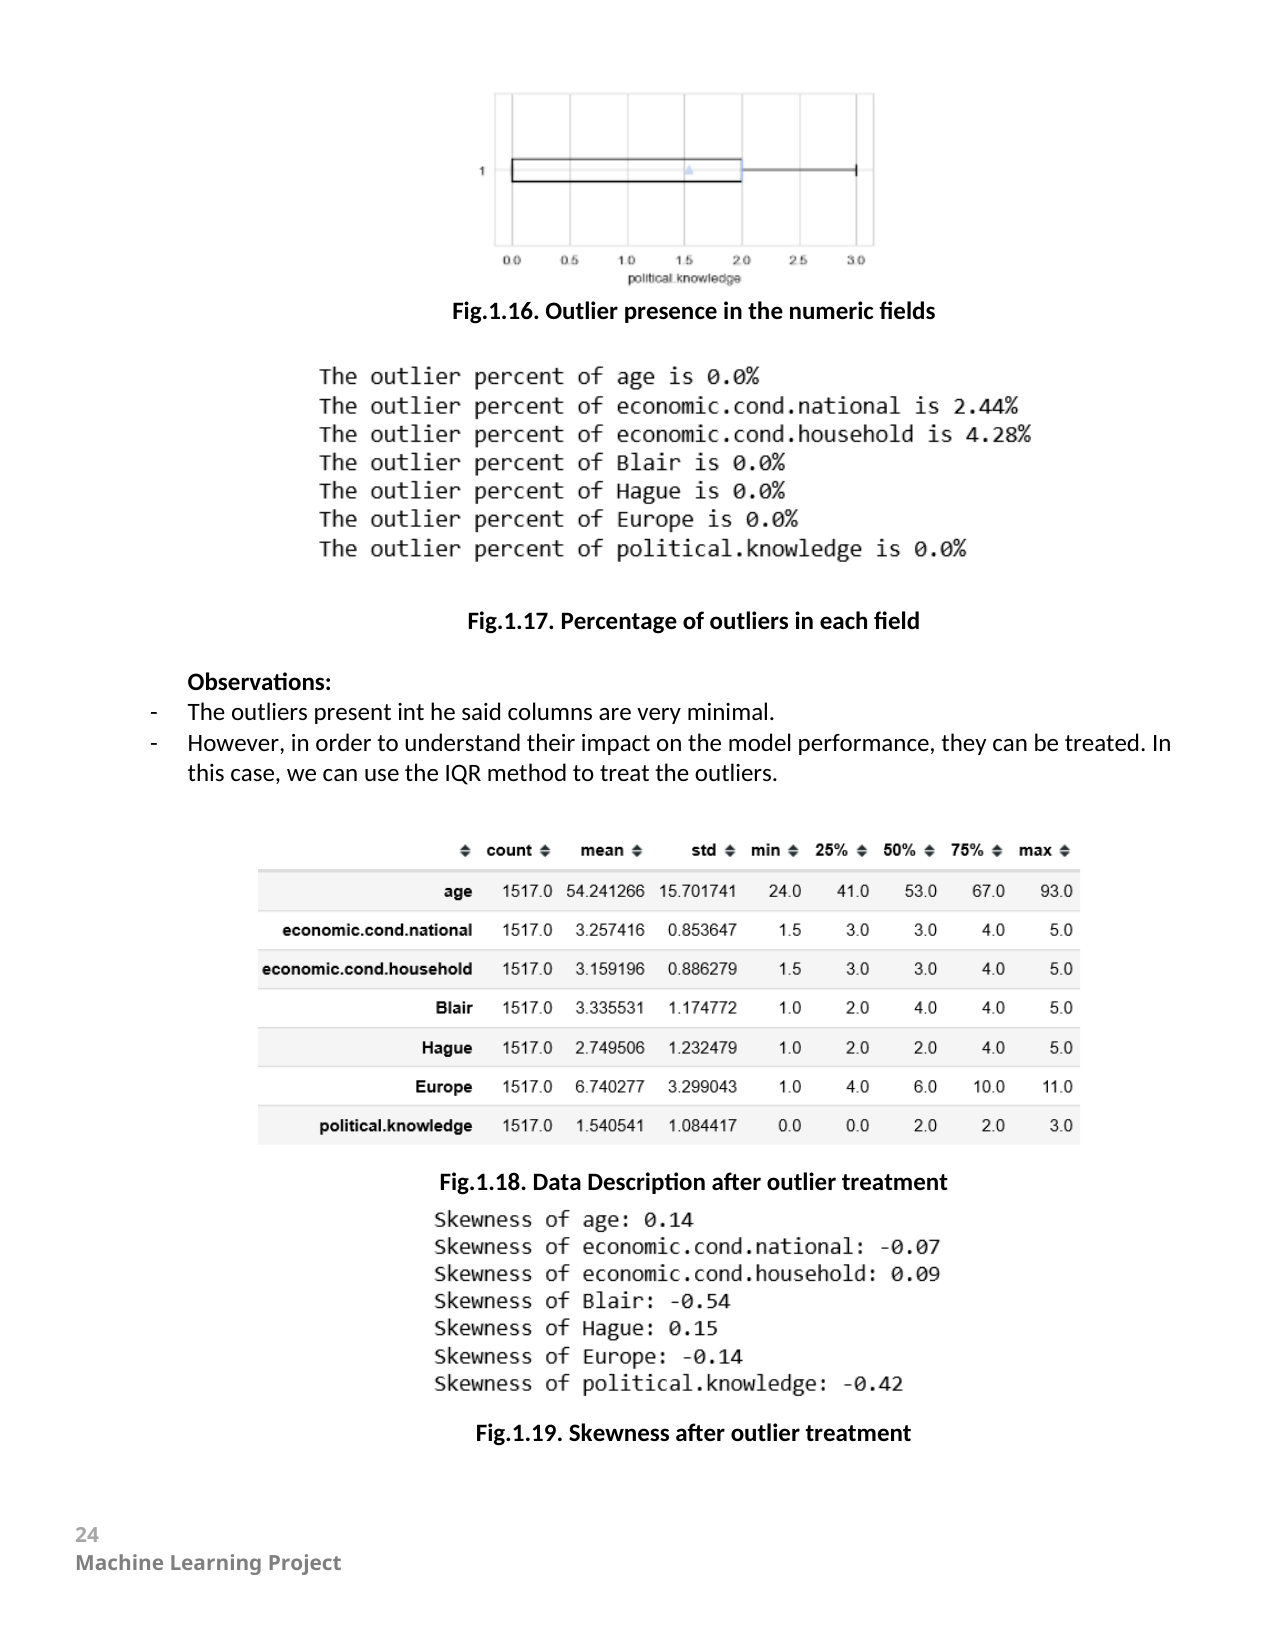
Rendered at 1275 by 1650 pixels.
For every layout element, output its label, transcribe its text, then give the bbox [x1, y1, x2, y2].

picture [310, 356, 1078, 605]
list However, in order to understand their impact on the model performance, they can be treated. In this case, we can use the IQR method to treat the outliers. [150, 727, 1200, 788]
list The outliers present int he said columns are very minimal. [150, 697, 1200, 727]
list Fig.1.17. Percentage of outliers in each field [187, 605, 1200, 636]
list Observations: [187, 666, 1200, 697]
list Fig.1.18. Data Description after outlier treatment [187, 1166, 1200, 1197]
list Fig.1.19. Skewness after outlier treatment [187, 1417, 1200, 1448]
list Fig.1.16. Outlier presence in the numeric fields [187, 295, 1200, 326]
picture [258, 818, 1130, 1167]
picture [413, 1196, 975, 1418]
picture [468, 75, 920, 296]
